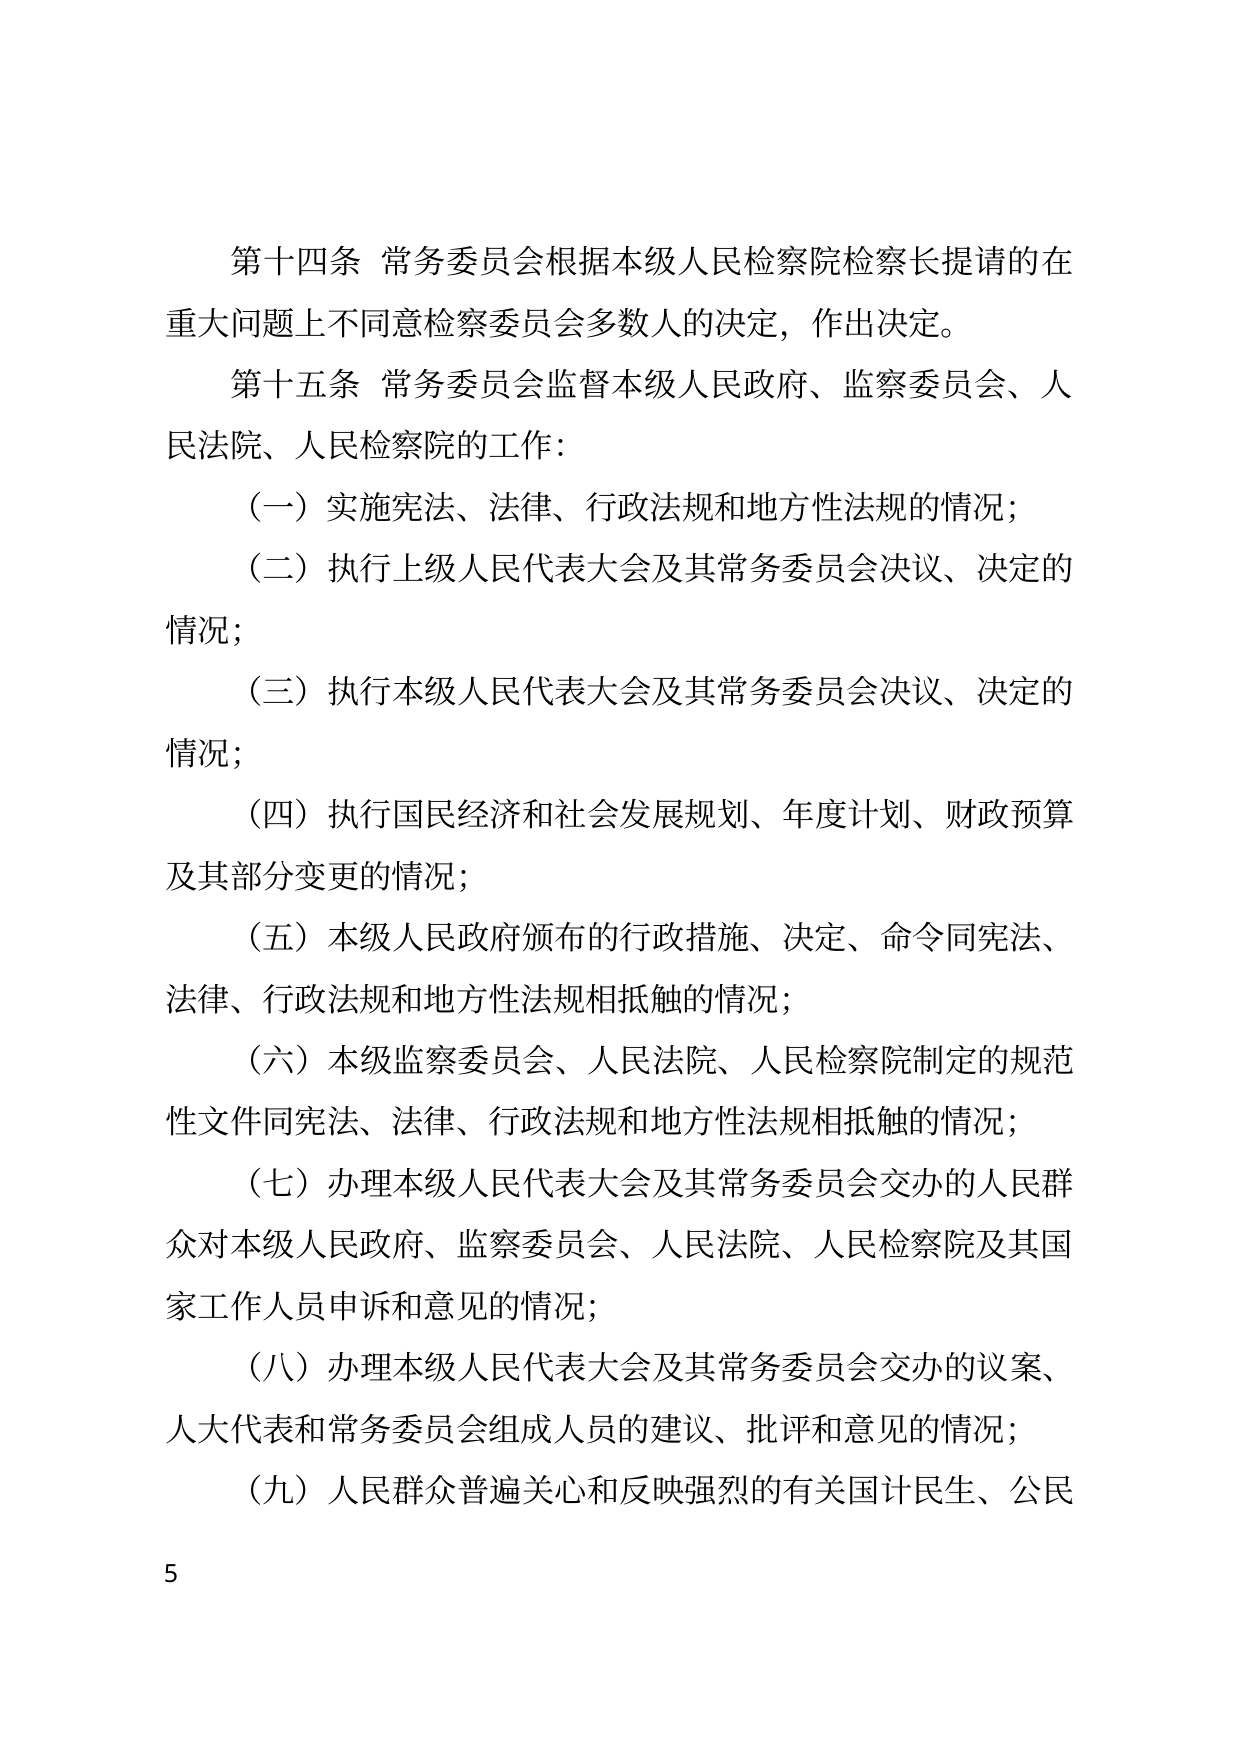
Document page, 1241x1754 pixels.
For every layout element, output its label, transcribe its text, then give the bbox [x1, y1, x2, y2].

text 第十五条 常务委员会监督本级人民政府、监察委员会、人民法院、人民检察院的工作： [165, 347, 1075, 470]
text （八）办理本级人民代表大会及其常务委员会交办的议案、人大代表和常务委员会组成人员的建议、批评和意见的情况； [165, 1331, 1075, 1453]
text （一）实施宪法、法律、行政法规和地方性法规的情况； [165, 470, 1075, 532]
text （七）办理本级人民代表大会及其常务委员会交办的人民群众对本级人民政府、监察委员会、人民法院、人民检察院及其国家工作人员申诉和意见的情况； [165, 1146, 1075, 1331]
text （六）本级监察委员会、人民法院、人民检察院制定的规范性文件同宪法、法律、行政法规和地方性法规相抵触的情况； [165, 1023, 1075, 1146]
text 第十四条 常务委员会根据本级人民检察院检察长提请的在重大问题上不同意检察委员会多数人的决定，作出决定。 [165, 224, 1075, 347]
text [165, 1453, 1075, 1515]
text （五）本级人民政府颁布的行政措施、决定、命令同宪法、法律、行政法规和地方性法规相抵触的情况； [165, 900, 1075, 1023]
text （三）执行本级人民代表大会及其常务委员会决议、决定的情况； [165, 654, 1075, 777]
text （二）执行上级人民代表大会及其常务委员会决议、决定的情况； [165, 532, 1075, 654]
text （四）执行国民经济和社会发展规划、年度计划、财政预算及其部分变更的情况； [165, 777, 1075, 900]
